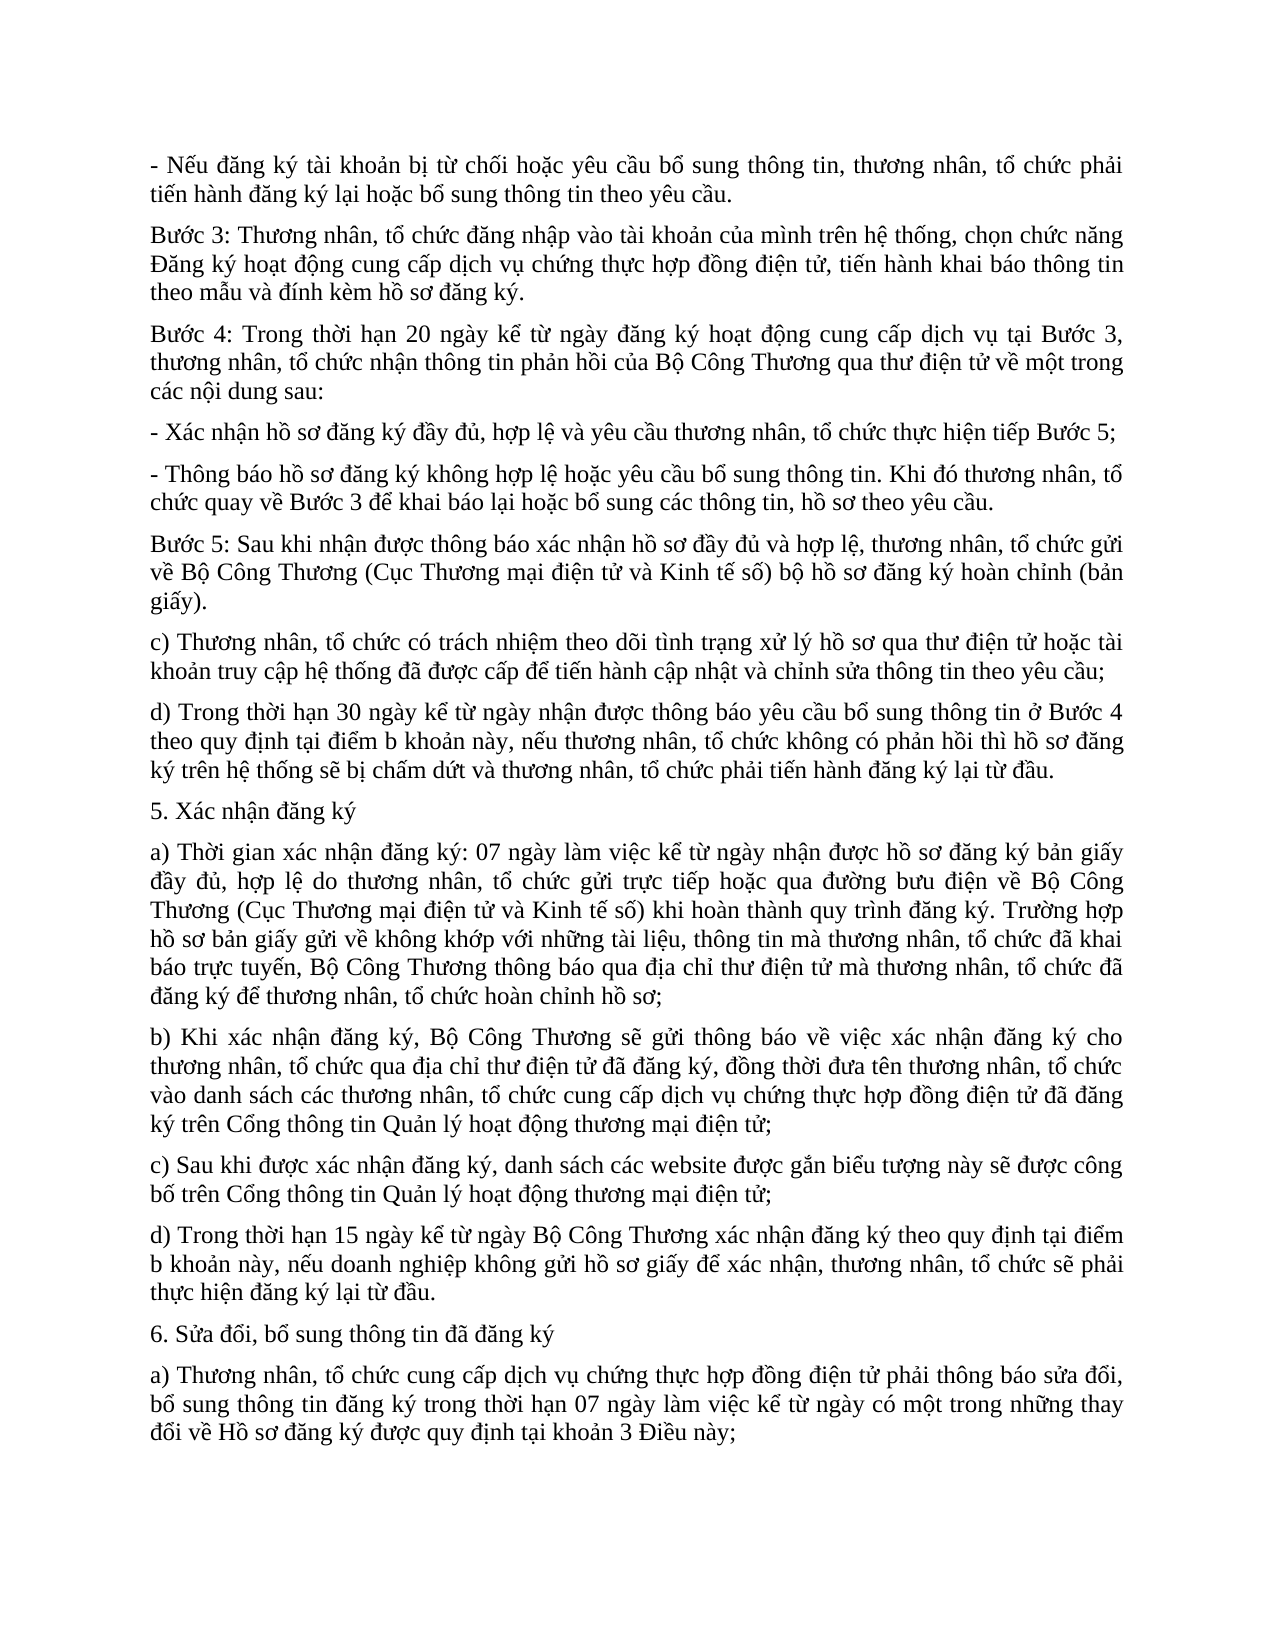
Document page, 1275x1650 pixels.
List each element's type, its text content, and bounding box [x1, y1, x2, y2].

text Bước 4: Trong thời hạn 20 ngày kể từ ngày đăng ký hoạt động cung cấp dịch vụ tại Bước 3, thương nhân, tổ chức nhận thông tin phản hồi của Bộ Công Thương qua thư điện tử về một trong các nội dung sau: [150, 319, 1125, 405]
text - Nếu đăng ký tài khoản bị từ chối hoặc yêu cầu bổ sung thông tin, thương nhân, tổ chức phải tiến hành đăng ký lại hoặc bổ sung thông tin theo yêu cầu. [150, 150, 1125, 207]
text a) Thương nhân, tổ chức cung cấp dịch vụ chứng thực hợp đồng điện tử phải thông báo sửa đổi, bổ sung thông tin đăng ký trong thời hạn 07 ngày làm việc kể từ ngày có một trong những thay đổi về Hồ sơ đăng ký được quy định tại khoản 3 Điều này; [150, 1360, 1125, 1446]
text - Thông báo hồ sơ đăng ký không hợp lệ hoặc yêu cầu bổ sung thông tin. Khi đó thương nhân, tổ chức quay về Bước 3 để khai báo lại hoặc bổ sung các thông tin, hồ sơ theo yêu cầu. [150, 459, 1125, 516]
text b) Khi xác nhận đăng ký, Bộ Công Thương sẽ gửi thông báo về việc xác nhận đăng ký cho thương nhân, tổ chức qua địa chỉ thư điện tử đã đăng ký, đồng thời đưa tên thương nhân, tổ chức vào danh sách các thương nhân, tổ chức cung cấp dịch vụ chứng thực hợp đồng điện tử đã đăng ký trên Cổng thông tin Quản lý hoạt động thương mại điện tử; [150, 1022, 1125, 1137]
text d) Trong thời hạn 30 ngày kể từ ngày nhận được thông báo yêu cầu bổ sung thông tin ở Bước 4 theo quy định tại điểm b khoản này, nếu thương nhân, tổ chức không có phản hồi thì hồ sơ đăng ký trên hệ thống sẽ bị chấm dứt và thương nhân, tổ chức phải tiến hành đăng ký lại từ đầu. [150, 697, 1125, 784]
text d) Trong thời hạn 15 ngày kể từ ngày Bộ Công Thương xác nhận đăng ký theo quy định tại điểm b khoản này, nếu doanh nghiệp không gửi hồ sơ giấy để xác nhận, thương nhân, tổ chức sẽ phải thực hiện đăng ký lại từ đầu. [150, 1220, 1125, 1306]
text c) Thương nhân, tổ chức có trách nhiệm theo dõi tình trạng xử lý hồ sơ qua thư điện tử hoặc tài khoản truy cập hệ thống đã được cấp để tiến hành cập nhật và chỉnh sửa thông tin theo yêu cầu; [150, 627, 1125, 685]
text 6. Sửa đổi, bổ sung thông tin đã đăng ký [150, 1319, 1125, 1347]
text - Xác nhận hồ sơ đăng ký đầy đủ, hợp lệ và yêu cầu thương nhân, tổ chức thực hiện tiếp Bước 5; [150, 417, 1125, 446]
text Bước 3: Thương nhân, tổ chức đăng nhập vào tài khoản của mình trên hệ thống, chọn chức năng Đăng ký hoạt động cung cấp dịch vụ chứng thực hợp đồng điện tử, tiến hành khai báo thông tin theo mẫu và đính kèm hồ sơ đăng ký. [150, 220, 1125, 306]
text 5. Xác nhận đăng ký [150, 796, 1125, 825]
text a) Thời gian xác nhận đăng ký: 07 ngày làm việc kể từ ngày nhận được hồ sơ đăng ký bản giấy đầy đủ, hợp lệ do thương nhân, tổ chức gửi trực tiếp hoặc qua đường bưu điện về Bộ Công Thương (Cục Thương mại điện tử và Kinh tế số) khi hoàn thành quy trình đăng ký. Trường hợp hồ sơ bản giấy gửi về không khớp với những tài liệu, thông tin mà thương nhân, tổ chức đã khai báo trực tuyến, Bộ Công Thương thông báo qua địa chỉ thư điện tử mà thương nhân, tổ chức đã đăng ký để thương nhân, tổ chức hoàn chỉnh hồ sơ; [150, 837, 1125, 1010]
text Bước 5: Sau khi nhận được thông báo xác nhận hồ sơ đầy đủ và hợp lệ, thương nhân, tổ chức gửi về Bộ Công Thương (Cục Thương mại điện tử và Kinh tế số) bộ hồ sơ đăng ký hoàn chỉnh (bản giấy). [150, 529, 1125, 615]
text c) Sau khi được xác nhận đăng ký, danh sách các website được gắn biểu tượng này sẽ được công bố trên Cổng thông tin Quản lý hoạt động thương mại điện tử; [150, 1150, 1125, 1207]
